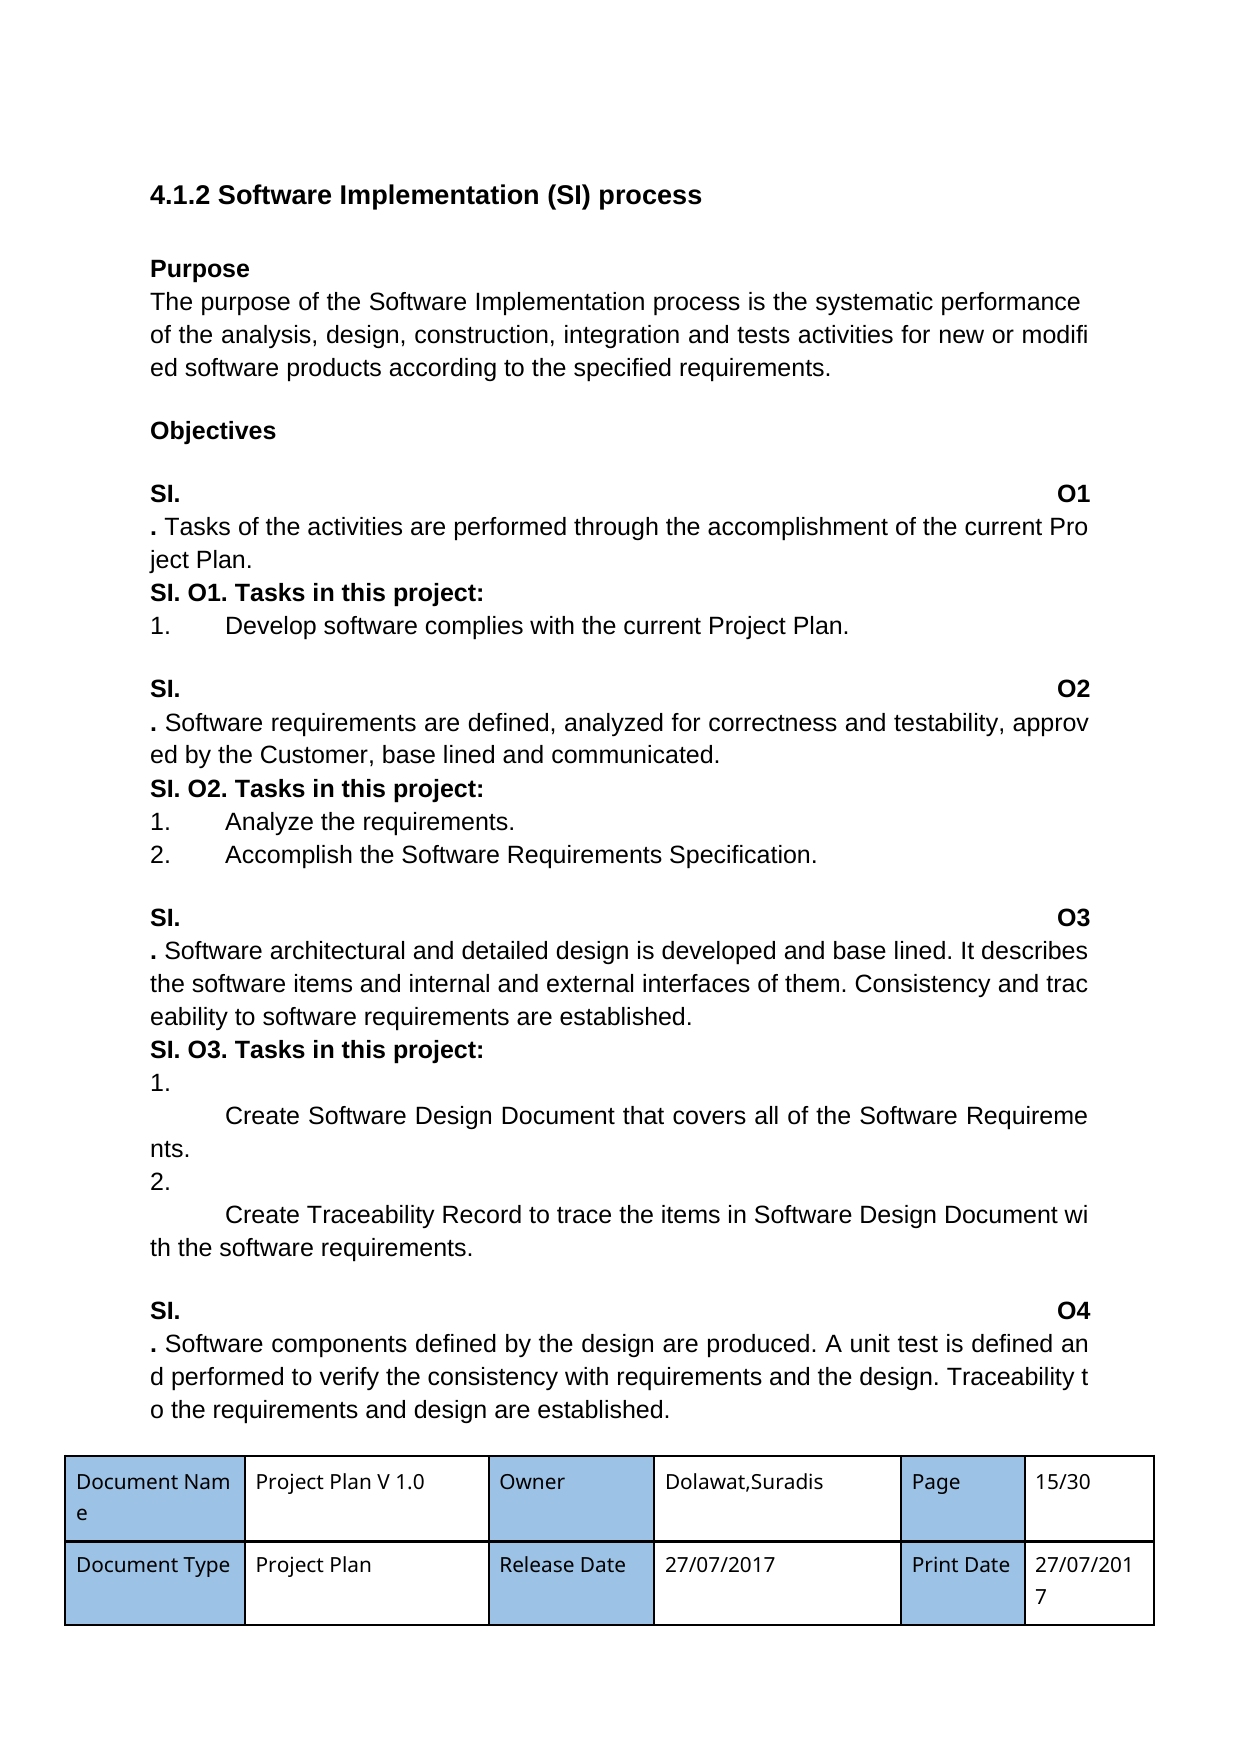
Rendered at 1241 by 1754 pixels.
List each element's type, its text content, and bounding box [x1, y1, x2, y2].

text SI. O3. Tasks in this project: [150, 1035, 1090, 1064]
text SI. O3. Software architectural and detailed design is developed and base lined. It describes the software items and internal and external interfaces of them. Consistency and traceability to software requirements are established. [150, 903, 1090, 1031]
text SI. O4. Software components defined by the design are produced. A unit test is defined and performed to verify the consistency with requirements and the design. Traceability to the requirements and design are established. [150, 1296, 1090, 1424]
subtitle 4.1.2 Software Implementation (SI) process [150, 179, 1090, 210]
text 2. Create Traceability Record to trace the items in Software Design Document with the software requirements. [150, 1167, 1090, 1262]
text 1. Develop software complies with the current Project Plan. [150, 611, 1090, 640]
text Purpose [150, 254, 1090, 282]
text SI. O2. Tasks in this project: [150, 773, 1090, 802]
text Objectives [150, 416, 1090, 445]
text 2. Accomplish the Software Requirements Specification. [150, 839, 1090, 868]
text SI. O1. Tasks of the activities are performed through the accomplishment of the current Project Plan. [150, 479, 1090, 574]
text SI. O1. Tasks in this project: [150, 578, 1090, 607]
text SI. O2. Software requirements are defined, analyzed for correctness and testability, approved by the Customer, base lined and communicated. [150, 674, 1090, 769]
text The purpose of the Software Implementation process is the systematic performance of the analysis, design, construction, integration and tests activities for new or modified software products according to the specified requirements. [150, 287, 1090, 381]
text 1. Create Software Design Document that covers all of the Software Requirements. [150, 1068, 1090, 1163]
text 1. Analyze the requirements. [150, 807, 1090, 835]
